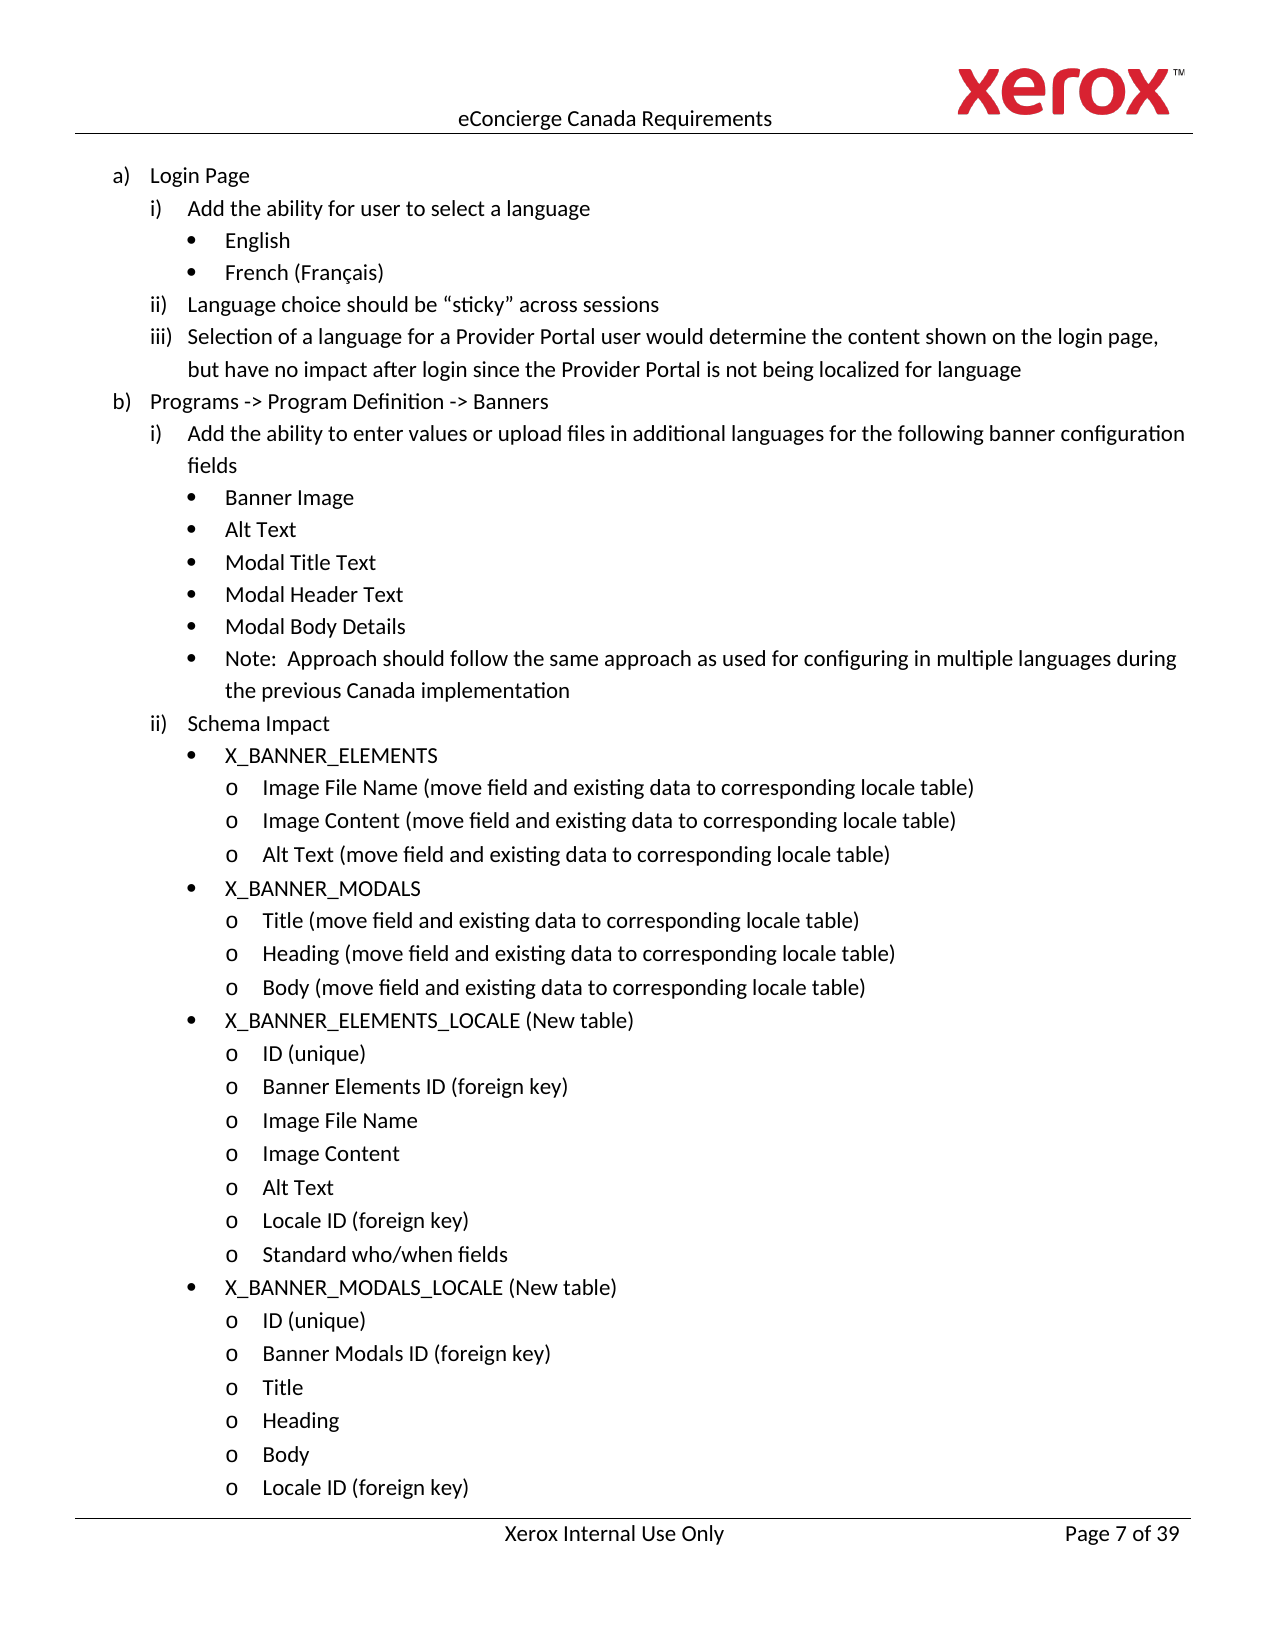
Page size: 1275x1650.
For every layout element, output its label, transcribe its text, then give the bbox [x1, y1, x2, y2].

list Language choice should be “sticky” across sessions [150, 290, 1191, 318]
list ID (unique) [225, 1039, 1191, 1068]
list Heading [225, 1406, 1191, 1436]
list X_BANNER_ELEMENTS_LOCALE (New table) [187, 1007, 1191, 1034]
list Locale ID (foreign key) [225, 1206, 1191, 1236]
list English [187, 226, 1191, 254]
list Alt Text [187, 516, 1191, 544]
list Schema Impact [150, 709, 1191, 737]
list Login Page [112, 162, 1191, 189]
list X_BANNER_ELEMENTS [187, 741, 1191, 769]
list Locale ID (foreign key) [225, 1473, 1191, 1503]
list Image Content [225, 1139, 1191, 1168]
list Add the ability to enter values or upload files in additional languages for the following banner configuration fields [150, 419, 1191, 479]
list Title (move field and existing data to corresponding locale table) [225, 906, 1191, 935]
list Alt Text [225, 1173, 1191, 1202]
list ID (unique) [225, 1306, 1191, 1335]
list Alt Text (move field and existing data to corresponding locale table) [225, 840, 1191, 869]
list Modal Header Text [187, 580, 1191, 608]
list Heading (move field and existing data to corresponding locale table) [225, 939, 1191, 969]
list French (Français) [187, 258, 1191, 286]
list Image Content (move field and existing data to corresponding locale table) [225, 807, 1191, 836]
list Modal Body Details [187, 612, 1191, 640]
list Banner Elements ID (foreign key) [225, 1072, 1191, 1101]
list Note: Approach should follow the same approach as used for configuring in multiple languages during the previous Canada implementation [187, 644, 1191, 704]
list Banner Modals ID (foreign key) [225, 1339, 1191, 1368]
list Add the ability for user to select a language [150, 194, 1191, 222]
list Banner Image [187, 483, 1191, 511]
list X_BANNER_MODALS [187, 874, 1191, 902]
list Modal Title Text [187, 548, 1191, 576]
list Body (move field and existing data to corresponding locale table) [225, 973, 1191, 1002]
list Programs -> Program Definition -> Banners [112, 387, 1191, 415]
list Title [225, 1373, 1191, 1402]
picture [957, 68, 1185, 115]
list Image File Name (move field and existing data to corresponding locale table) [225, 773, 1191, 802]
list Selection of a language for a Provider Portal user would determine the content shown on the login page, but have no impact after login since the Provider Portal is not being localized for language [150, 322, 1191, 383]
list Image File Name [225, 1106, 1191, 1135]
list X_BANNER_MODALS_LOCALE (New table) [187, 1273, 1191, 1302]
list Standard who/when fields [225, 1240, 1191, 1269]
list Body [225, 1440, 1191, 1469]
